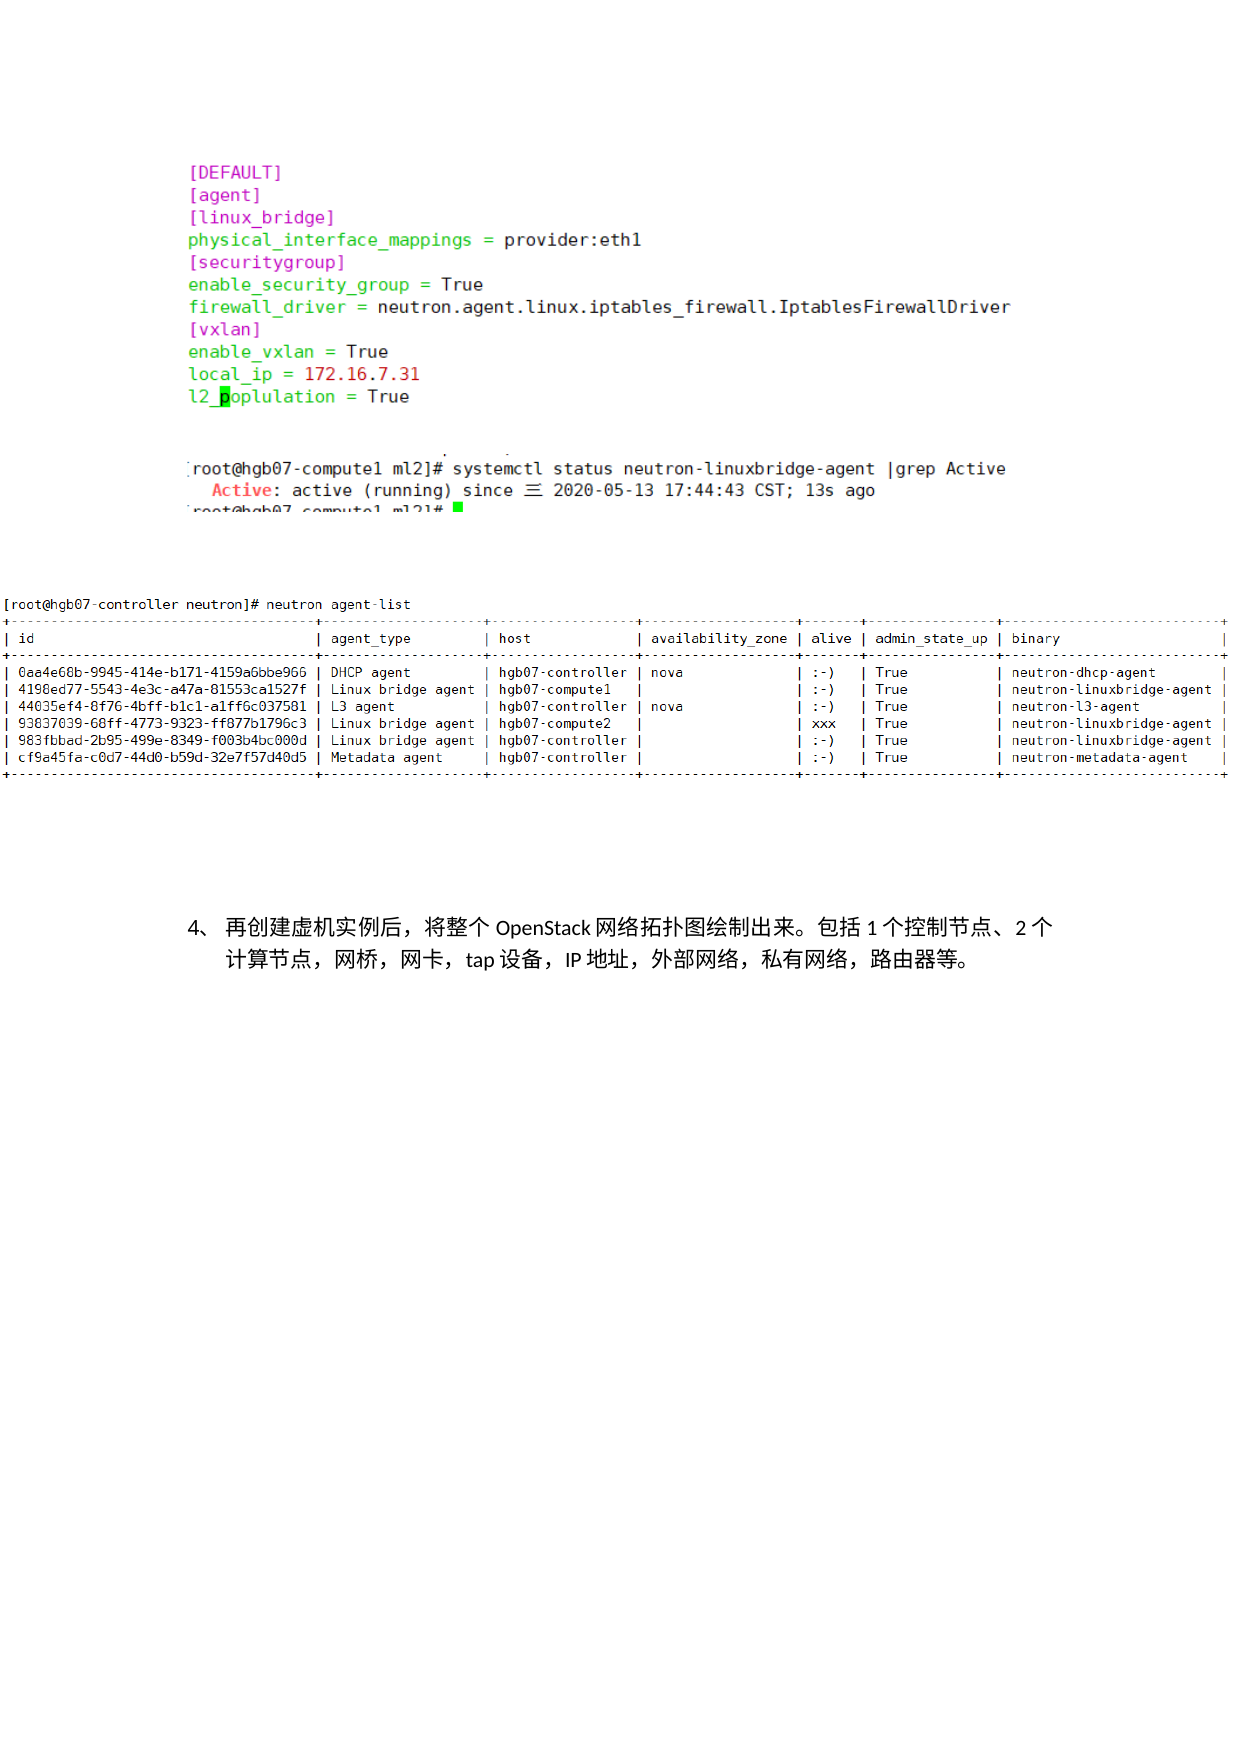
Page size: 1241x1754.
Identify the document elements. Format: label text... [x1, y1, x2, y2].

picture [187, 454, 1053, 512]
picture [187, 162, 1053, 412]
picture [0, 597, 1241, 781]
list 再创建虚机实例后，将整个OpenStack网络拓扑图绘制出来。包括1个控制节点、2个计算节点，网桥，网卡，tap设备，IP地址，外部网络，私有网络，路由器等。 [187, 909, 1053, 974]
